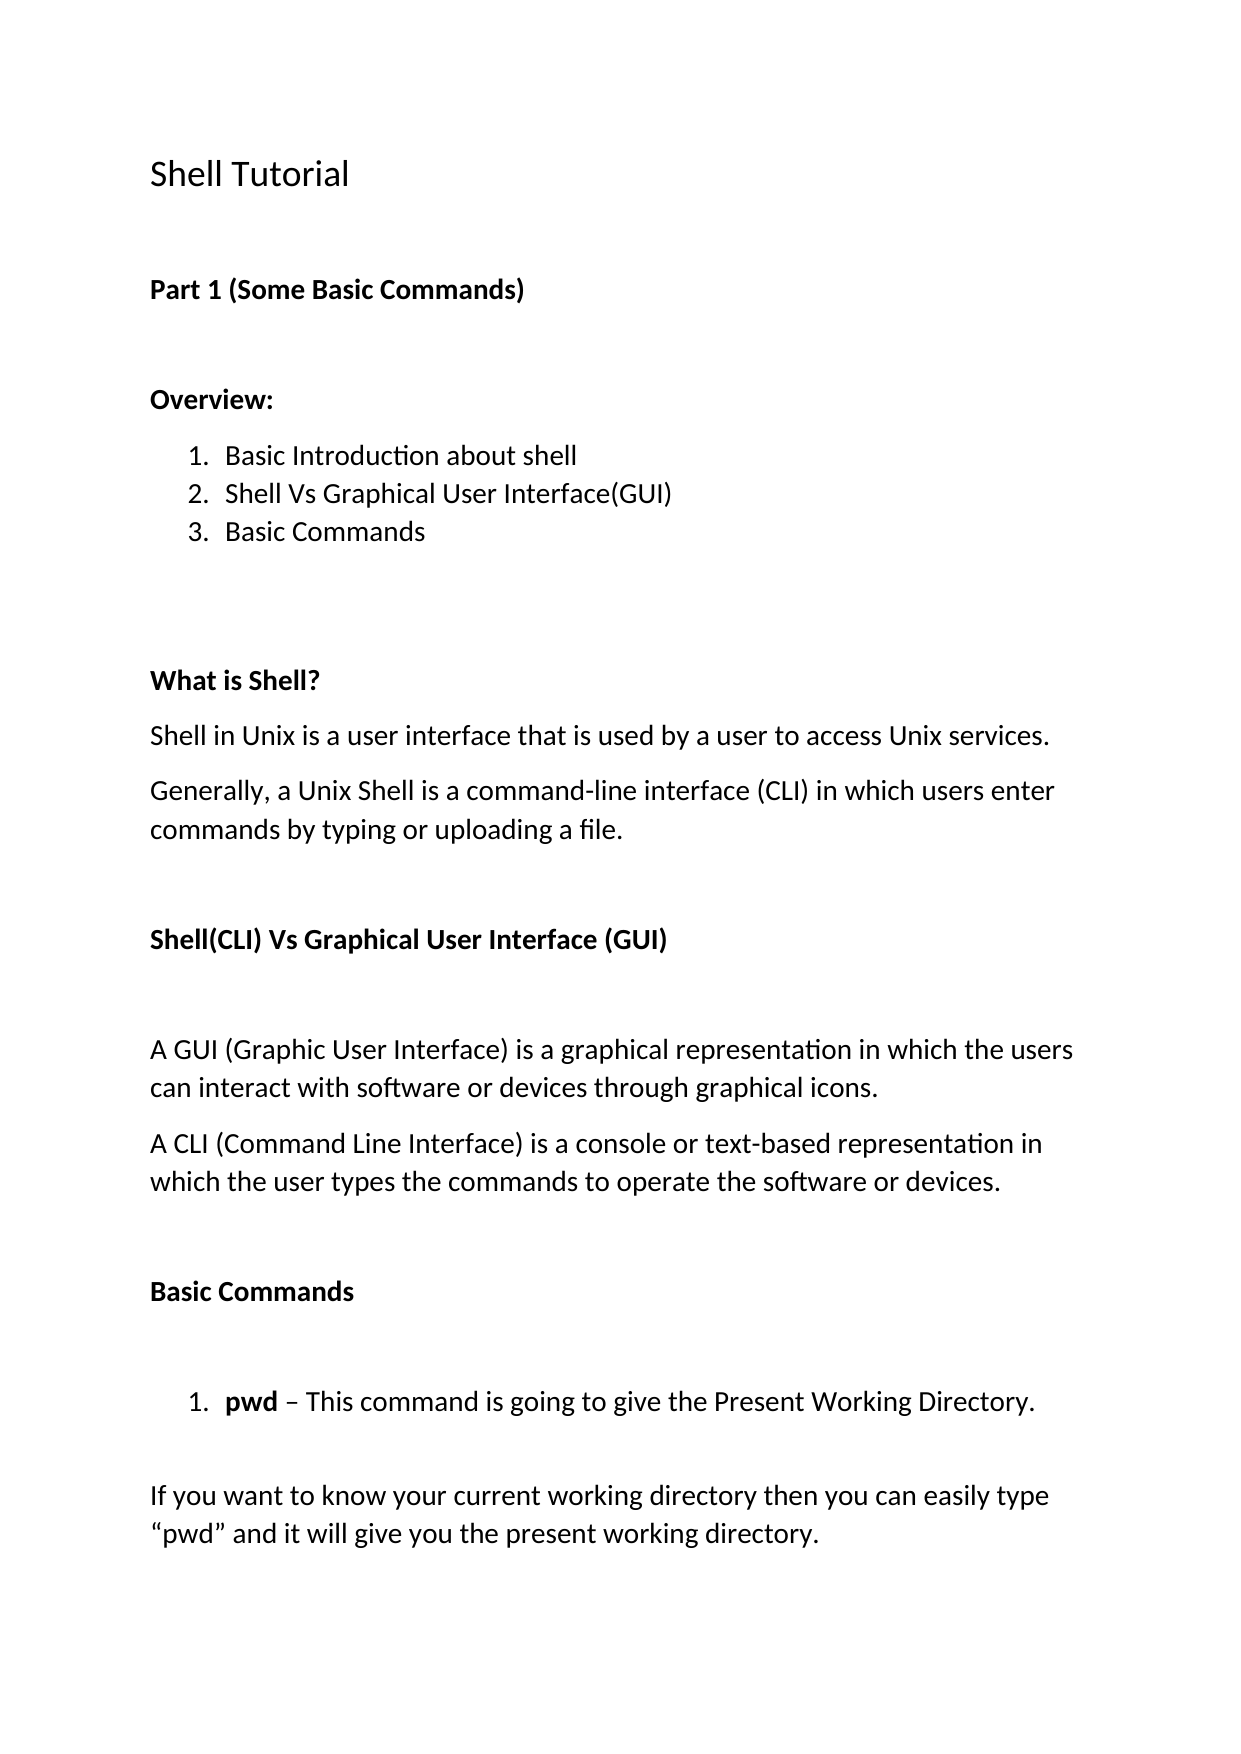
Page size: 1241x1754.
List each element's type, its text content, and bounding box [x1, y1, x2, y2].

text What is Shell? [150, 662, 1090, 698]
list Basic Commands [187, 513, 1090, 549]
text Generally, a Unix Shell is a command-line interface (CLI) in which users enter commands by typing or uploading a file. [150, 772, 1090, 846]
text Shell in Unix is a user interface that is used by a user to access Unix services. [150, 717, 1090, 753]
text Shell(CLI) Vs Graphical User Interface (GUI) [150, 921, 1090, 957]
text Shell Tutorial [150, 150, 1090, 196]
list Shell Vs Graphical User Interface(GUI) [187, 475, 1090, 511]
text A CLI (Command Line Interface) is a console or text-based representation in which the user types the commands to operate the software or devices. [150, 1125, 1090, 1199]
text Basic Commands [150, 1273, 1090, 1309]
text If you want to know your current working directory then you can easily type “pwd” and it will give you the present working directory. [150, 1477, 1090, 1551]
text Overview: [150, 381, 1090, 417]
list Basic Introduction about shell [187, 437, 1090, 472]
list pwd – This command is going to give the Present Working Directory. [187, 1383, 1090, 1419]
text Part 1 (Some Basic Commands) [150, 271, 1090, 307]
text A GUI (Graphic User Interface) is a graphical representation in which the users can interact with software or devices through graphical icons. [150, 1031, 1090, 1105]
